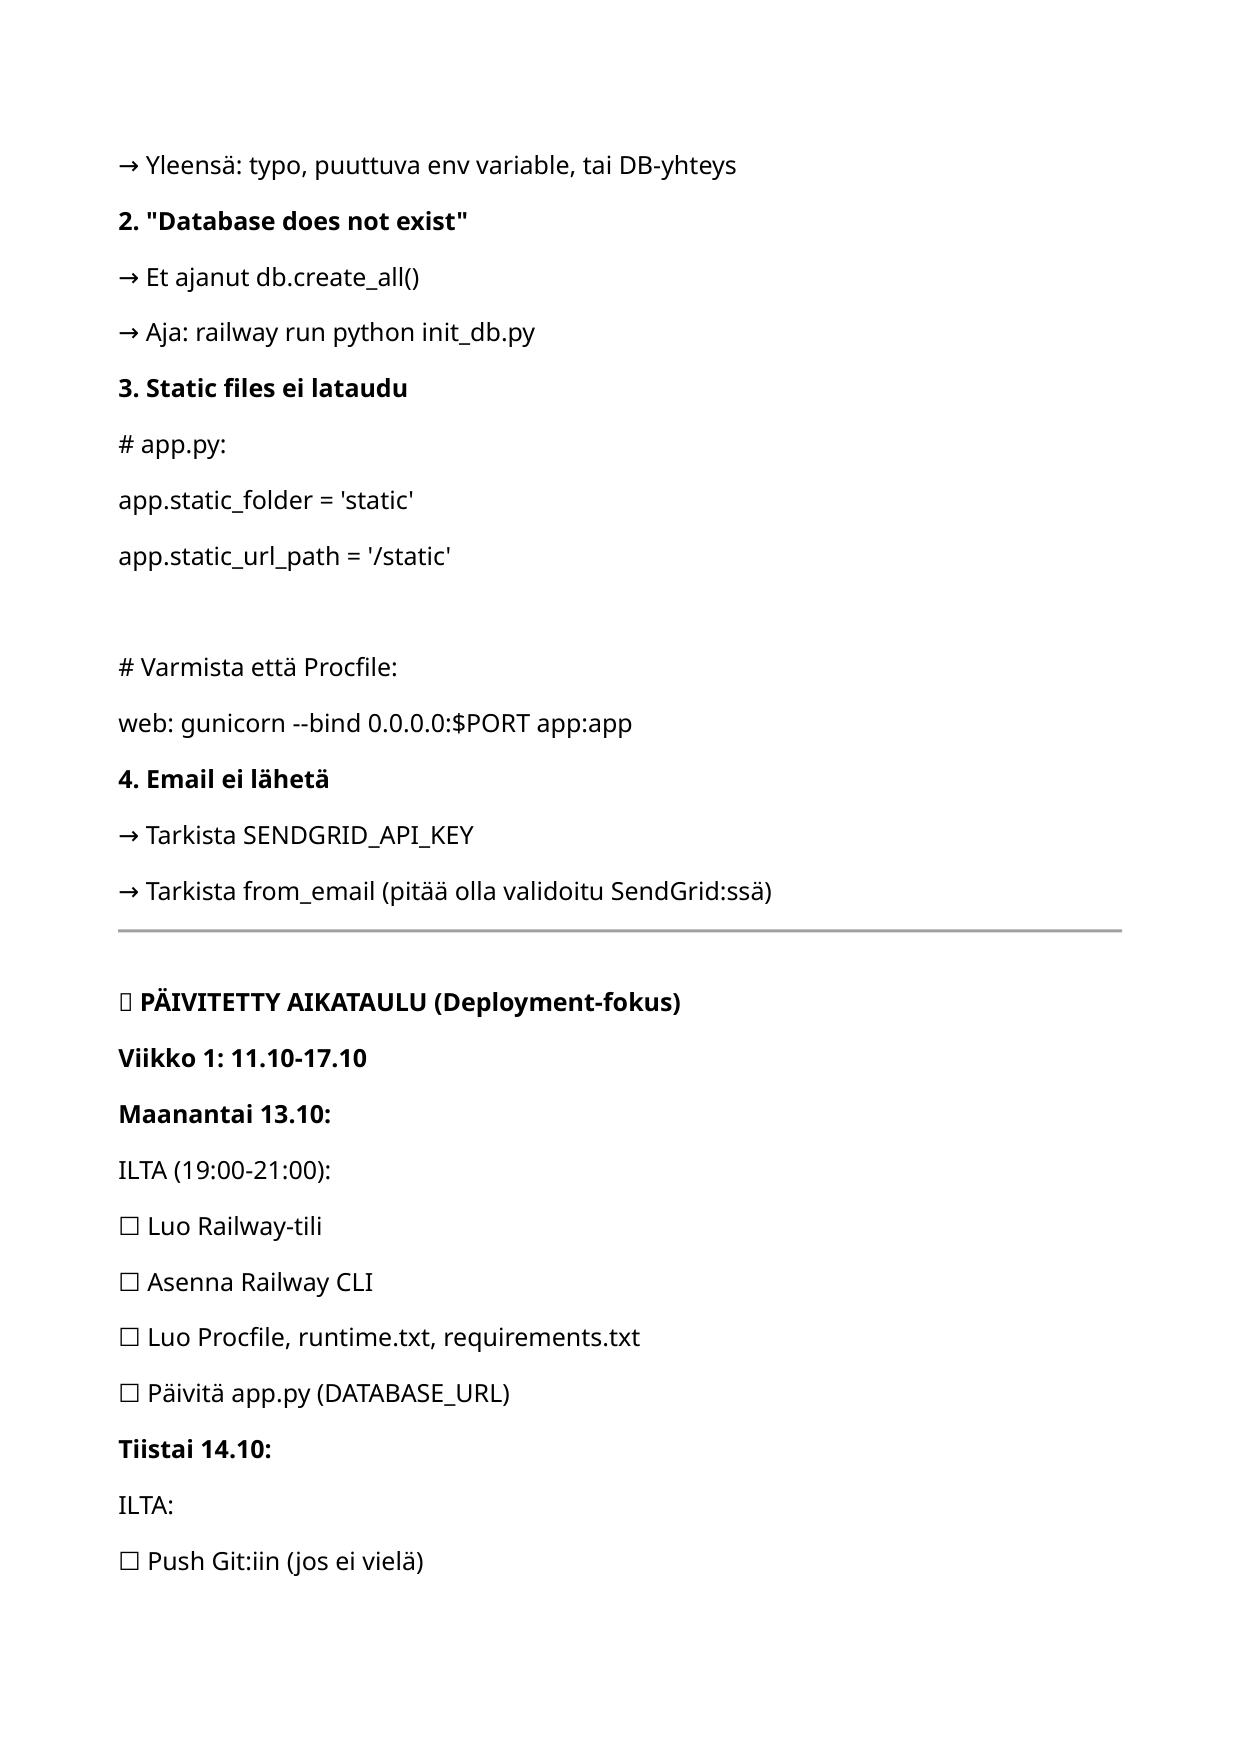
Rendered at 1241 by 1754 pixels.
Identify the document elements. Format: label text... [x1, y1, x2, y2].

text # Varmista että Procfile: [118, 650, 1122, 684]
text 4. Email ei lähetä [118, 762, 1122, 796]
text ☐ Asenna Railway CLI [118, 1264, 1122, 1298]
text Maanantai 13.10: [118, 1097, 1122, 1131]
text Tiistai 14.10: [118, 1432, 1122, 1466]
text ☐ Luo Procfile, runtime.txt, requirements.txt [118, 1320, 1122, 1354]
text → Tarkista SENDGRID_API_KEY [118, 818, 1122, 852]
text 📅 PÄIVITETTY AIKATAULU (Deployment-fokus) [118, 985, 1122, 1019]
text ILTA (19:00-21:00): [118, 1153, 1122, 1187]
text → Et ajanut db.create_all() [118, 259, 1122, 293]
text ☐ Luo Railway-tili [118, 1208, 1122, 1242]
text → Aja: railway run python init_db.py [118, 315, 1122, 349]
text 2. "Database does not exist" [118, 203, 1122, 237]
text Viikko 1: 11.10-17.10 [118, 1041, 1122, 1075]
text app.static_folder = 'static' [118, 483, 1122, 517]
text ILTA: [118, 1488, 1122, 1522]
text app.static_url_path = '/static' [118, 538, 1122, 572]
text web: gunicorn --bind 0.0.0.0:$PORT app:app [118, 706, 1122, 740]
text → Yleensä: typo, puuttuva env variable, tai DB-yhteys [118, 148, 1122, 182]
text ☐ Push Git:iin (jos ei vielä) [118, 1543, 1122, 1577]
text → Tarkista from_email (pitää olla validoitu SendGrid:ssä) [118, 873, 1122, 907]
text # app.py: [118, 427, 1122, 461]
text 3. Static files ei lataudu [118, 371, 1122, 405]
text ☐ Päivitä app.py (DATABASE_URL) [118, 1376, 1122, 1410]
